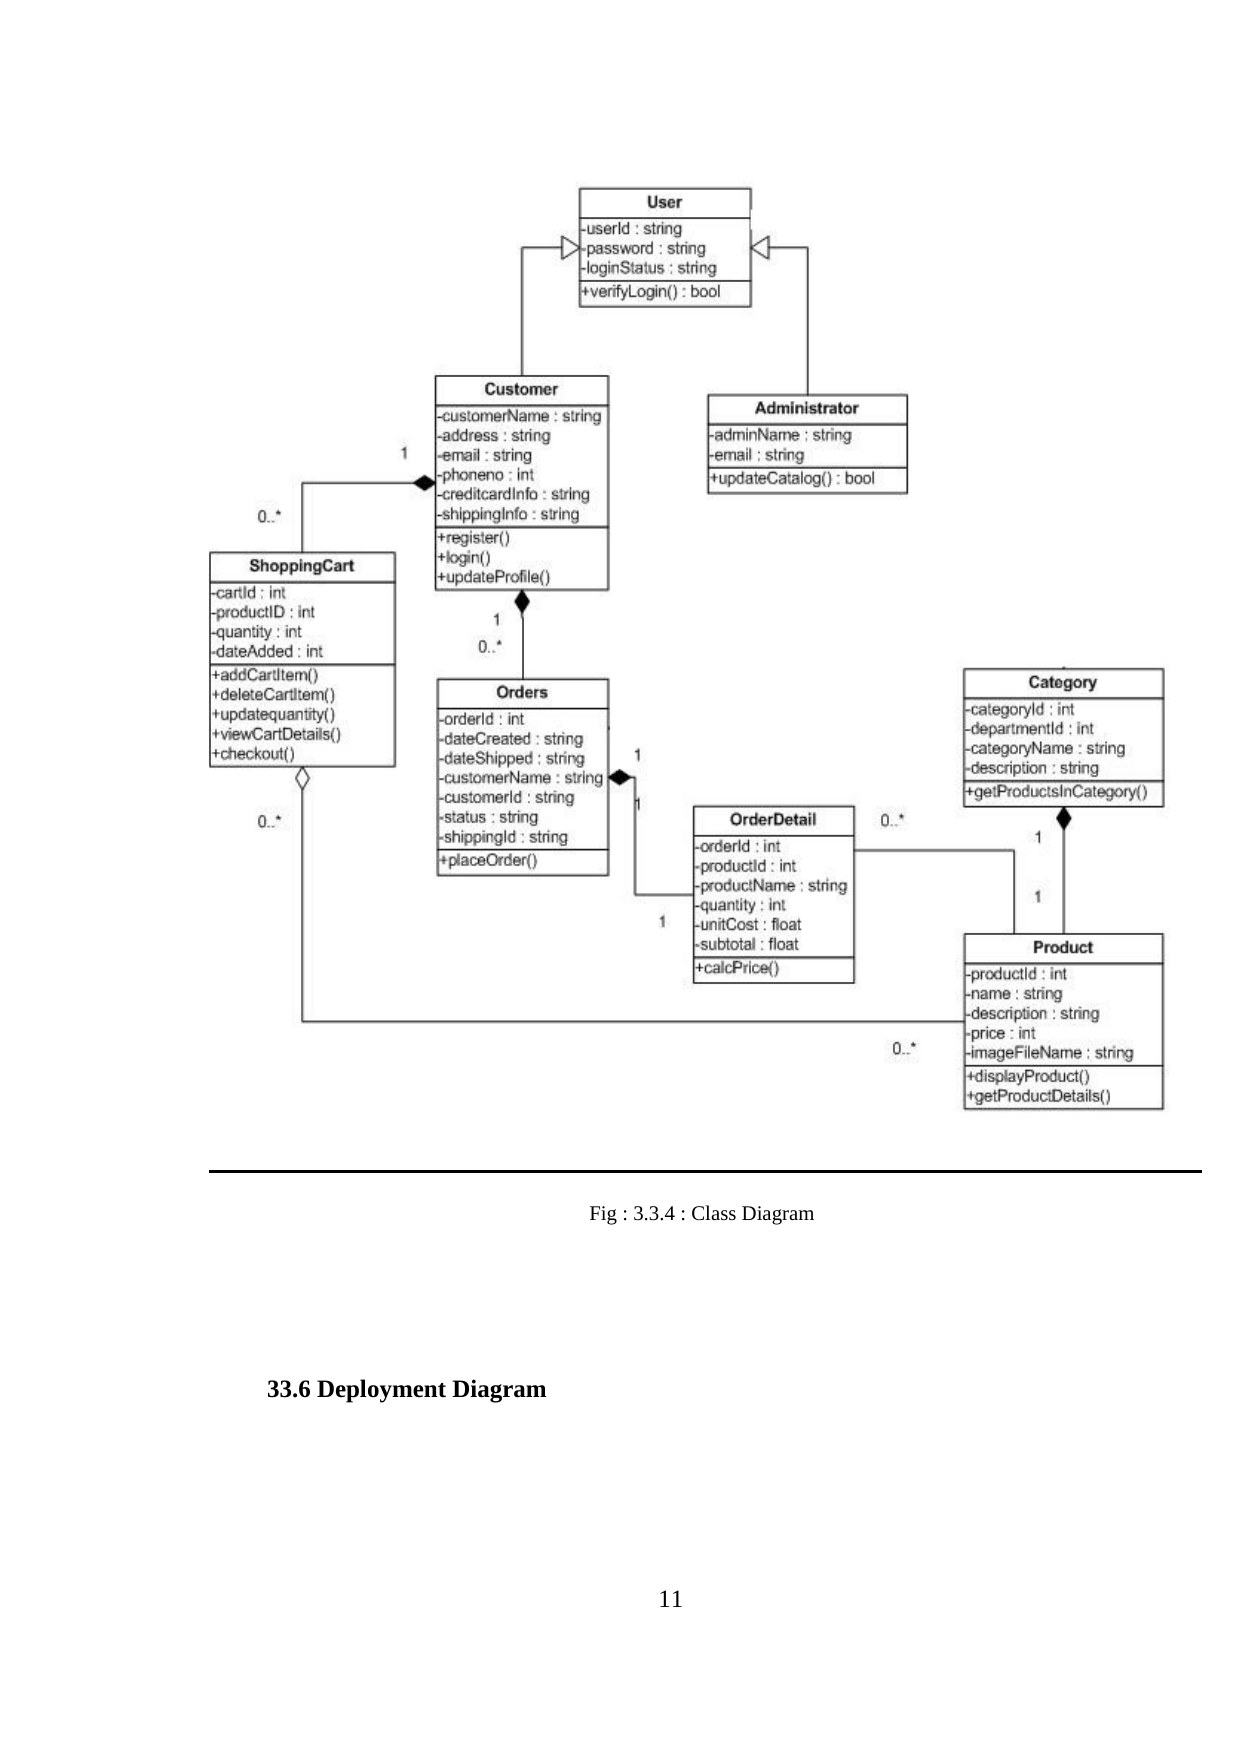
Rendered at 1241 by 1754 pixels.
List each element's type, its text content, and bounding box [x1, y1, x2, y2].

picture [208, 144, 1202, 1168]
text 33.6 Deployment Diagram [180, 1374, 1162, 1403]
